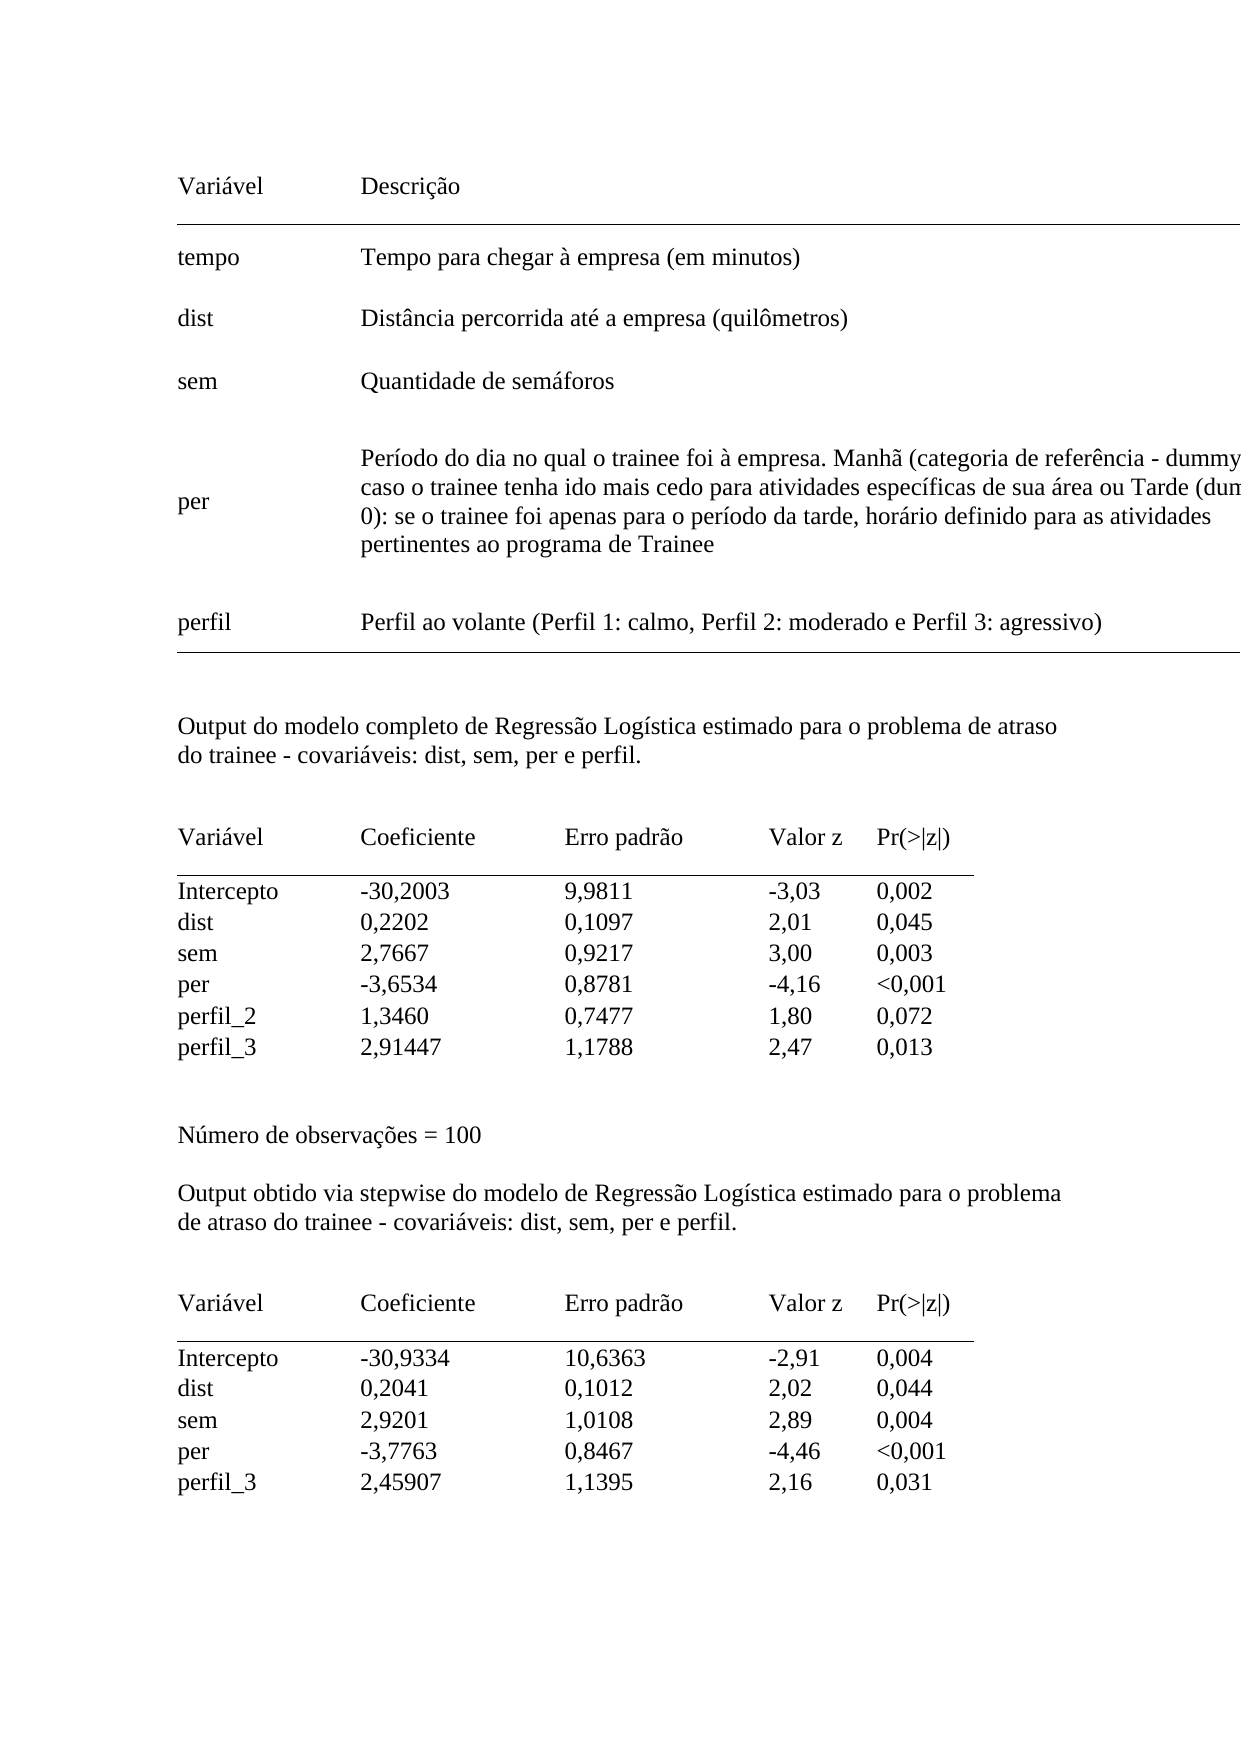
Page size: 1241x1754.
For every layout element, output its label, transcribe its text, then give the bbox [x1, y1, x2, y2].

table_cell Perfil ao volante (Perfil 1: calmo, Perfil 2: moderado e Perfil 3: agressivo) [360, 590, 1240, 652]
table_cell 0,7477 [564, 1000, 768, 1031]
table_cell -4,16 [768, 968, 876, 999]
table_cell 10,6363 [564, 1342, 768, 1372]
table_cell 2,7667 [360, 937, 564, 968]
table_cell 1,1788 [564, 1031, 768, 1062]
table_cell Período do dia no qual o trainee foi à empresa. Manhã (categoria de referência - dummy = 1): caso o trainee tenha ido mais cedo para atividades específicas de sua área ou Tarde (dummy = 0): se o trainee foi apenas para o período da tarde, horário definido para as atividades pertinentes ao programa de Trainee [360, 412, 1240, 590]
table_cell 2,02 [768, 1372, 876, 1403]
table_cell 2,91447 [360, 1031, 564, 1062]
table_cell 0,002 [876, 876, 974, 906]
table_cell tempo [177, 225, 360, 287]
table_cell 0,072 [876, 1000, 974, 1031]
table_cell 2,9201 [360, 1404, 564, 1435]
table_cell dist [177, 287, 360, 349]
table_cell 0,013 [876, 1031, 974, 1062]
table_header Coeficiente [360, 1265, 564, 1341]
table_cell sem [177, 349, 360, 412]
table_cell 0,003 [876, 937, 974, 968]
table_cell 1,3460 [360, 1000, 564, 1031]
table_cell <0,001 [876, 1435, 974, 1466]
table_cell 1,1395 [564, 1466, 768, 1497]
table_cell -2,91 [768, 1342, 876, 1372]
table_header Descrição [360, 148, 1240, 224]
table_cell 0,004 [876, 1342, 974, 1372]
text Output do modelo completo de Regressão Logística estimado para o problema de atraso do trainee - covariáveis: dist, sem, per e perfil. [177, 711, 1063, 769]
table_header Coeficiente [360, 798, 564, 874]
table_cell perfil_3 [177, 1466, 360, 1497]
table_cell 0,9217 [564, 937, 768, 968]
table_header Valor z [768, 798, 876, 874]
table_cell <0,001 [876, 968, 974, 999]
table_header Pr(>|z|) [876, 798, 974, 874]
table_cell per [177, 1435, 360, 1466]
table_cell sem [177, 1404, 360, 1435]
table_cell Quantidade de semáforos [360, 349, 1240, 412]
table_cell 1,80 [768, 1000, 876, 1031]
table_cell perfil_2 [177, 1000, 360, 1031]
table_cell -3,6534 [360, 968, 564, 999]
table_cell 0,2202 [360, 906, 564, 937]
table_cell 0,8467 [564, 1435, 768, 1466]
table_cell 0,1012 [564, 1372, 768, 1403]
table_cell -3,03 [768, 876, 876, 906]
table_cell 0,044 [876, 1372, 974, 1403]
table_cell -3,7763 [360, 1435, 564, 1466]
table_cell 0,2041 [360, 1372, 564, 1403]
table_cell 2,45907 [360, 1466, 564, 1497]
table_cell perfil_3 [177, 1031, 360, 1062]
table_cell sem [177, 937, 360, 968]
table_cell dist [177, 906, 360, 937]
table_header Erro padrão [564, 798, 768, 874]
table_cell 1,0108 [564, 1404, 768, 1435]
text Número de observações = 100 [177, 1120, 1063, 1149]
table_header Variável [177, 798, 360, 874]
table_header Variável [177, 1265, 360, 1341]
table_cell -30,9334 [360, 1342, 564, 1372]
table_header Erro padrão [564, 1265, 768, 1341]
table_cell 2,89 [768, 1404, 876, 1435]
table_cell 0,031 [876, 1466, 974, 1497]
table_cell Intercepto [177, 876, 360, 906]
table_cell 2,47 [768, 1031, 876, 1062]
table_cell 3,00 [768, 937, 876, 968]
table_cell 0,045 [876, 906, 974, 937]
table_header Pr(>|z|) [876, 1265, 974, 1341]
table_cell 2,01 [768, 906, 876, 937]
table_cell dist [177, 1372, 360, 1403]
table_cell per [177, 412, 360, 590]
table_cell -4,46 [768, 1435, 876, 1466]
table_cell Intercepto [177, 1342, 360, 1372]
table_header Valor z [768, 1265, 876, 1341]
table_cell 0,004 [876, 1404, 974, 1435]
table_cell perfil [177, 590, 360, 652]
table_cell 2,16 [768, 1466, 876, 1497]
table_cell 0,1097 [564, 906, 768, 937]
table_cell -30,2003 [360, 876, 564, 906]
table_cell Tempo para chegar à empresa (em minutos) [360, 225, 1240, 287]
table_cell Distância percorrida até a empresa (quilômetros) [360, 287, 1240, 349]
text Output obtido via stepwise do modelo de Regressão Logística estimado para o problema de atraso do trainee - covariáveis: dist, sem, per e perfil. [177, 1178, 1063, 1235]
table_header Variável [177, 148, 360, 224]
table_cell per [177, 968, 360, 999]
table_cell 0,8781 [564, 968, 768, 999]
table_cell 9,9811 [564, 876, 768, 906]
